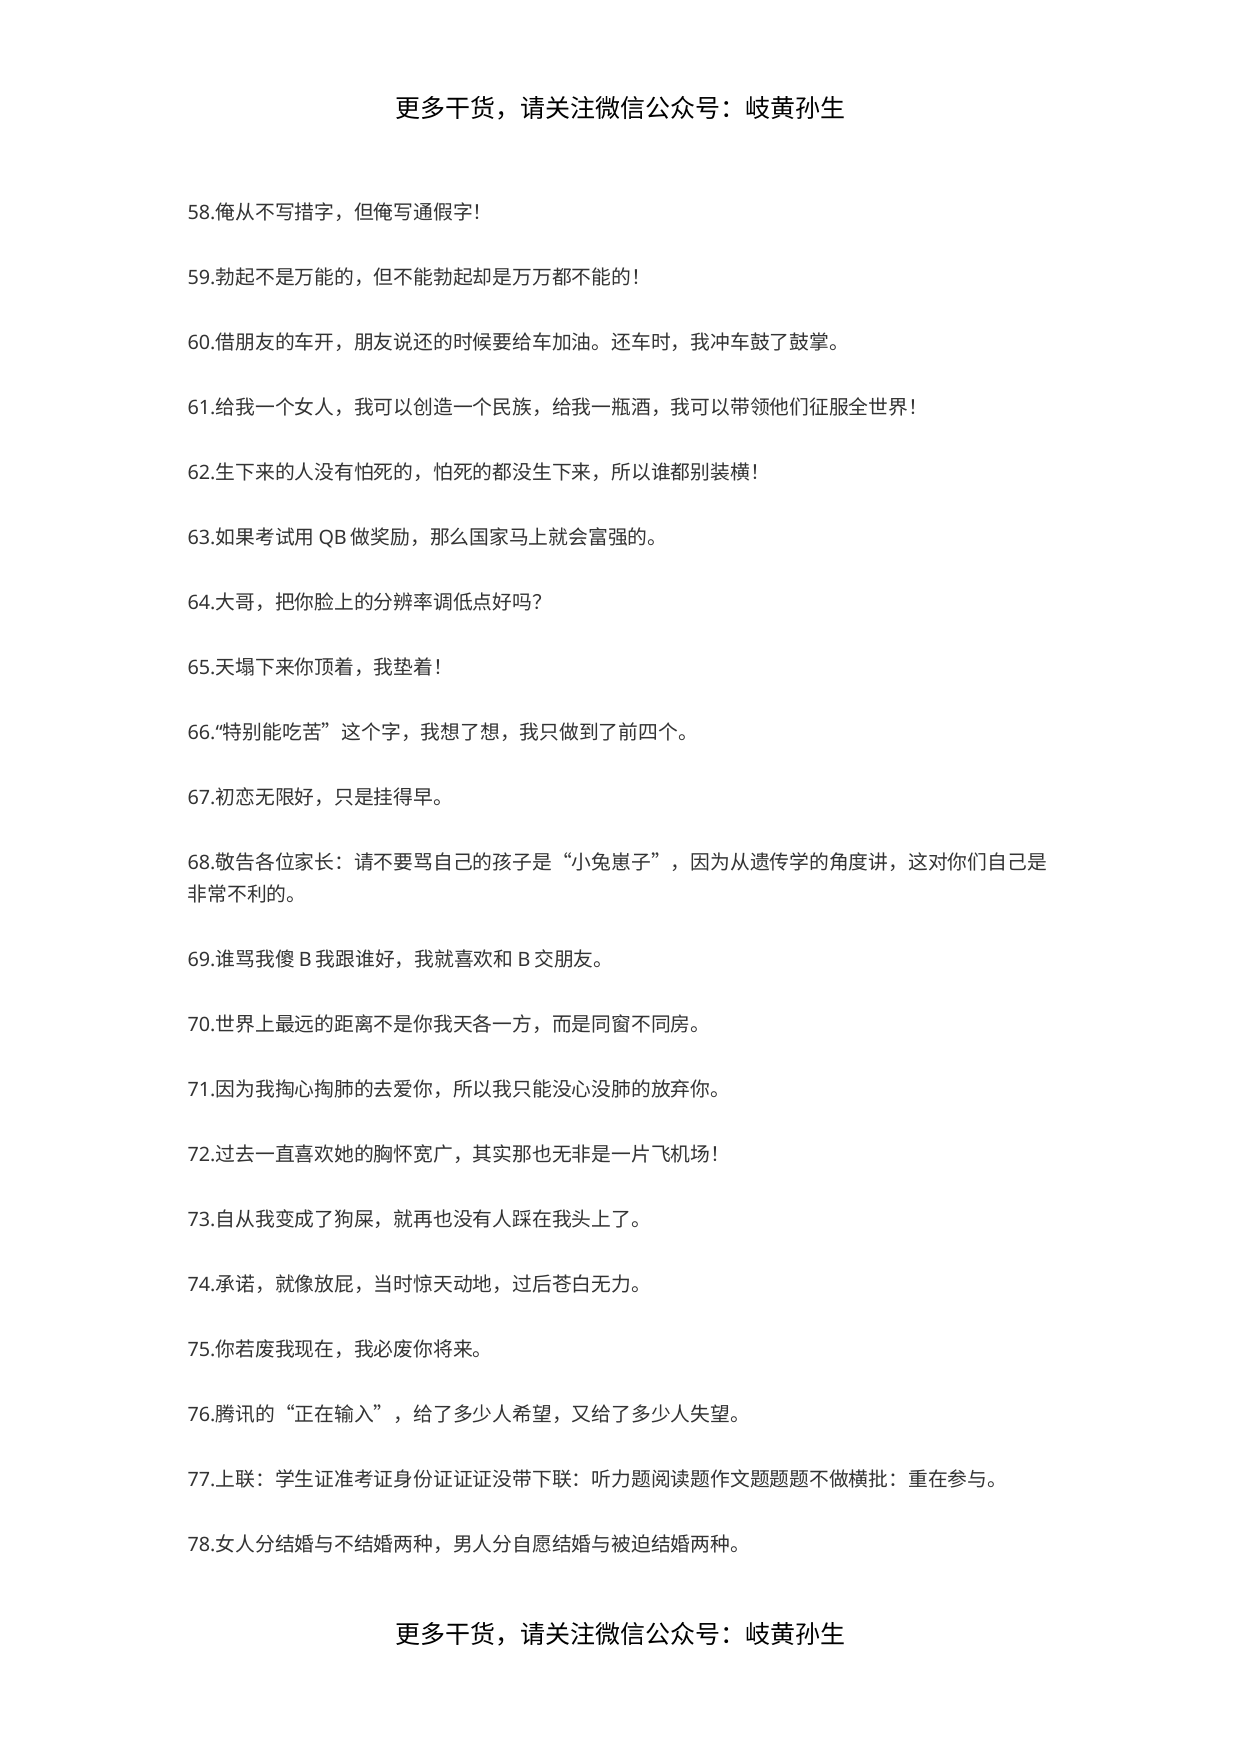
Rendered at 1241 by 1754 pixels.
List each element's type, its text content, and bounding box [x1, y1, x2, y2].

text 73.自从我变成了狗屎，就再也没有人踩在我头上了。 [187, 1202, 1053, 1234]
text 76.腾讯的“正在输入”，给了多少人希望，又给了多少人失望。 [187, 1397, 1053, 1429]
text 59.勃起不是万能的，但不能勃起却是万万都不能的！ [187, 259, 1053, 292]
text 58.俺从不写措字，但俺写通假字！ [187, 194, 1053, 227]
text 65.天塌下来你顶着，我垫着！ [187, 649, 1053, 682]
text 72.过去一直喜欢她的胸怀宽广，其实那也无非是一片飞机场！ [187, 1137, 1053, 1169]
text 74.承诺，就像放屁，当时惊天动地，过后苍白无力。 [187, 1267, 1053, 1299]
text 63.如果考试用QB做奖励，那么国家马上就会富强的。 [187, 519, 1053, 552]
text 60.借朋友的车开，朋友说还的时候要给车加油。还车时，我冲车鼓了鼓掌。 [187, 324, 1053, 357]
text 68.敬告各位家长：请不要骂自己的孩子是“小兔崽子”，因为从遗传学的角度讲，这对你们自己是非常不利的。 [187, 844, 1053, 909]
text 78.女人分结婚与不结婚两种，男人分自愿结婚与被迫结婚两种。 [187, 1527, 1053, 1559]
text 70.世界上最远的距离不是你我天各一方，而是同窗不同房。 [187, 1007, 1053, 1039]
text 75.你若废我现在，我必废你将来。 [187, 1332, 1053, 1364]
text 69.谁骂我傻B我跟谁好，我就喜欢和B交朋友。 [187, 942, 1053, 974]
text 61.给我一个女人，我可以创造一个民族，给我一瓶酒，我可以带领他们征服全世界！ [187, 389, 1053, 422]
text 77.上联：学生证准考证身份证证证没带下联：听力题阅读题作文题题题不做横批：重在参与。 [187, 1462, 1053, 1494]
text 62.生下来的人没有怕死的，怕死的都没生下来，所以谁都别装横！ [187, 454, 1053, 487]
text 67.初恋无限好，只是挂得早。 [187, 779, 1053, 812]
text 66.“特别能吃苦”这个字，我想了想，我只做到了前四个。 [187, 714, 1053, 747]
text 71.因为我掏心掏肺的去爱你，所以我只能没心没肺的放弃你。 [187, 1072, 1053, 1104]
text 64.大哥，把你脸上的分辨率调低点好吗？ [187, 584, 1053, 617]
